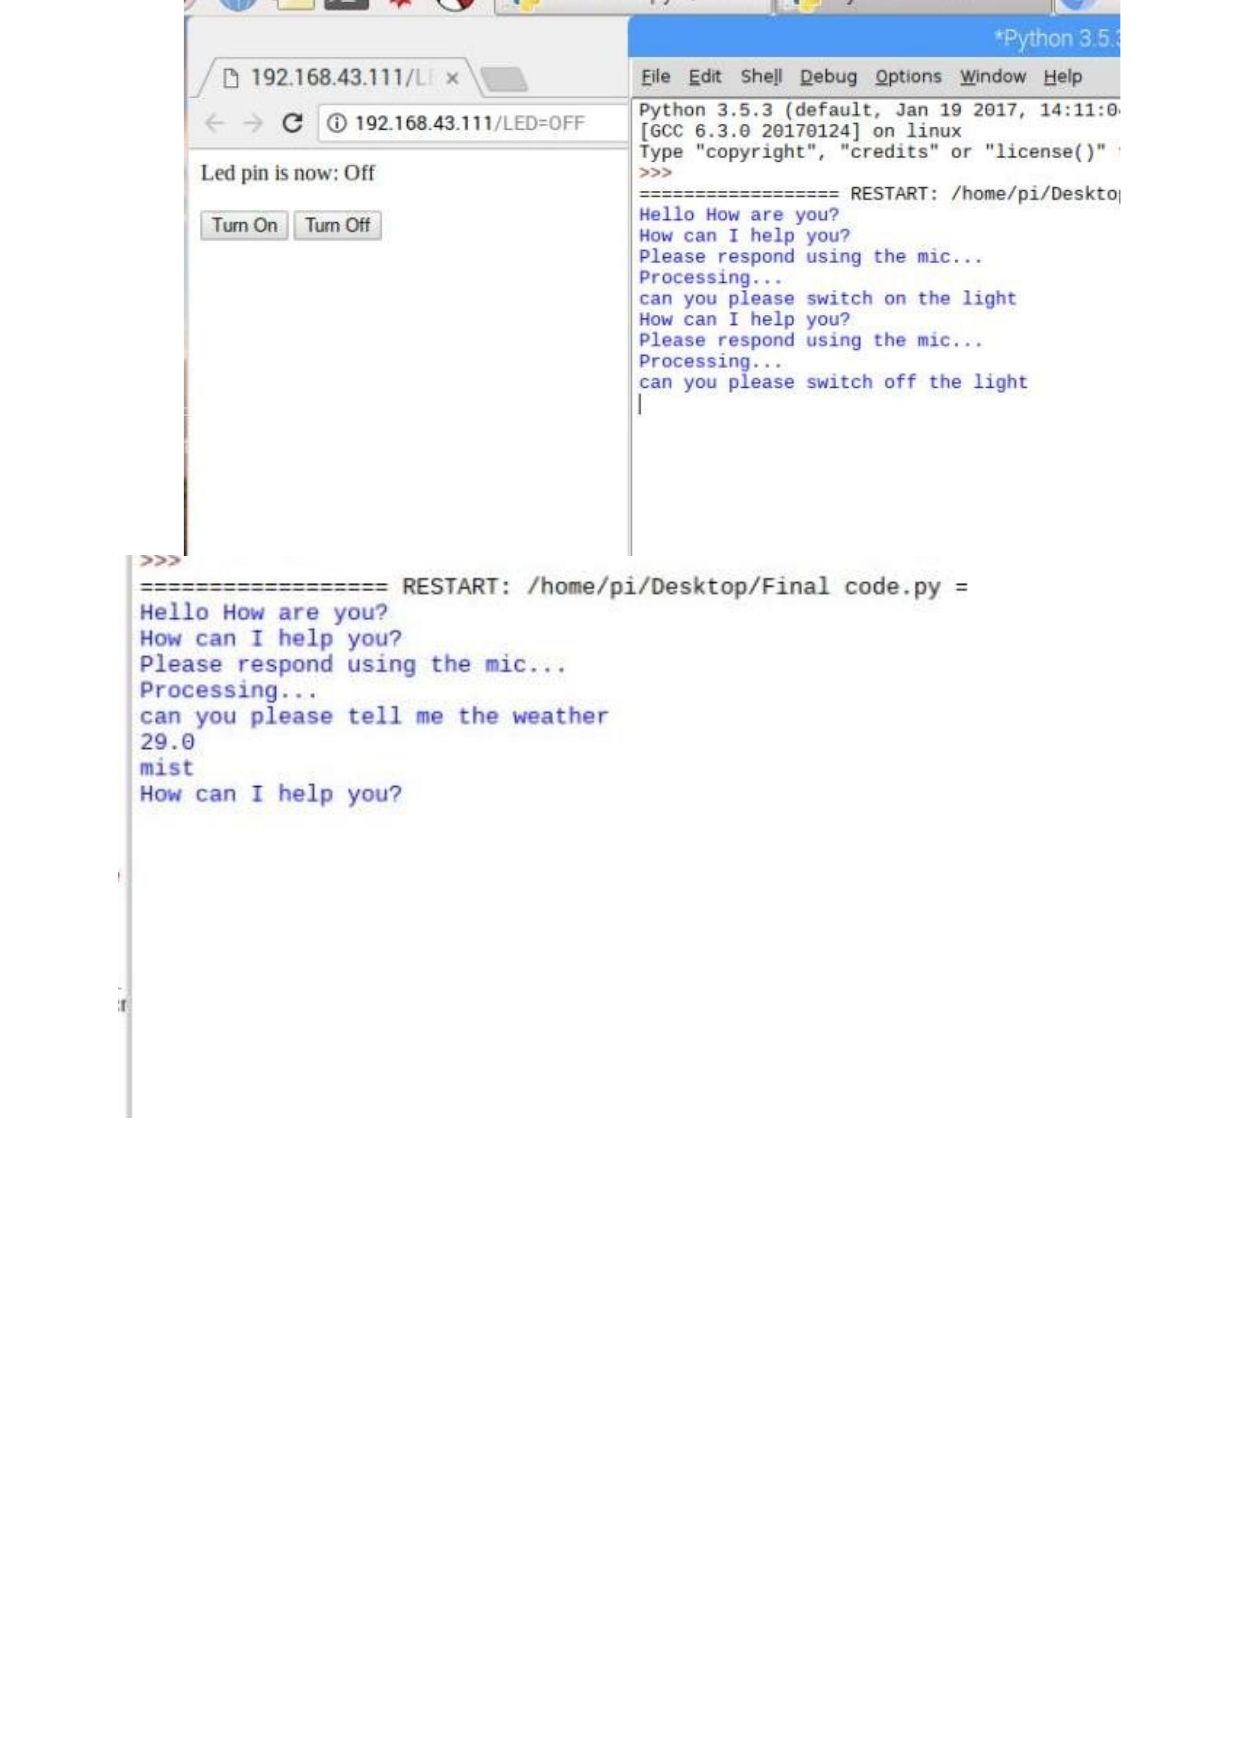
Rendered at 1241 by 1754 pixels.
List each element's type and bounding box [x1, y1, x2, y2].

picture [118, 0, 1121, 1118]
